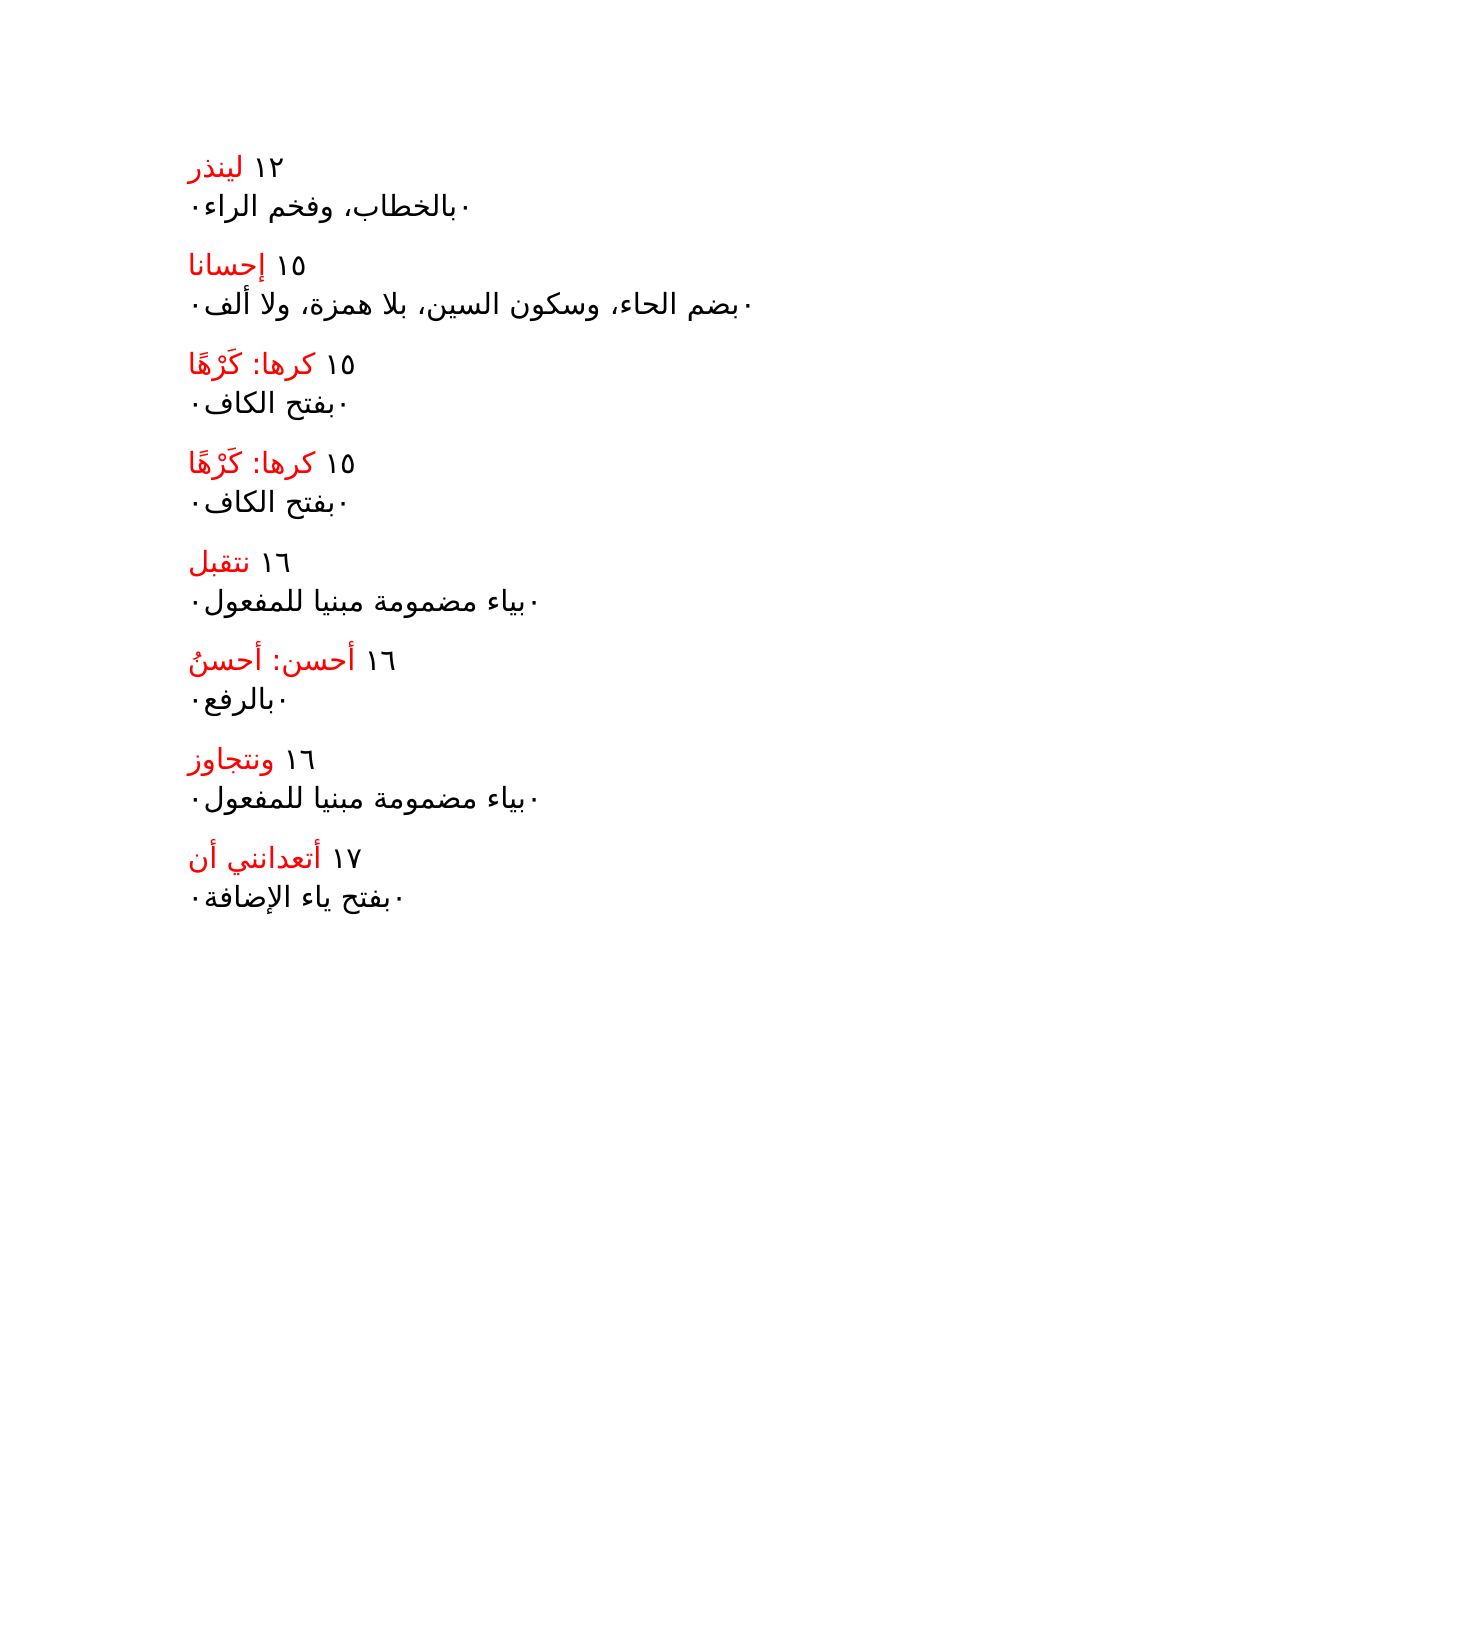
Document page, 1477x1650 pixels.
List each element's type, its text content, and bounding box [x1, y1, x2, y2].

text ١٦ نتقبل ٠بياء مضمومة مبنيا للمفعول٠ [187, 545, 1289, 618]
text ١٥ كرها: كَرْهًا ٠بفتح الكاف٠ [187, 347, 1289, 420]
text ١٥ إحسانا ٠بضم الحاء، وسكون السين، بلا همزة، ولا ألف٠ [187, 249, 1289, 322]
text ١٥ كرها: كَرْهًا ٠بفتح الكاف٠ [187, 446, 1289, 519]
text ١٧ أتعدانني أن ٠بفتح ياء الإضافة٠ [187, 841, 1289, 914]
text ١٢ لينذر ٠بالخطاب، وفخم الراء٠ [187, 150, 1289, 223]
text ١٦ أحسن: أحسنُ ٠بالرفع٠ [187, 644, 1289, 717]
text ١٦ ونتجاوز ٠بياء مضمومة مبنيا للمفعول٠ [187, 742, 1289, 815]
